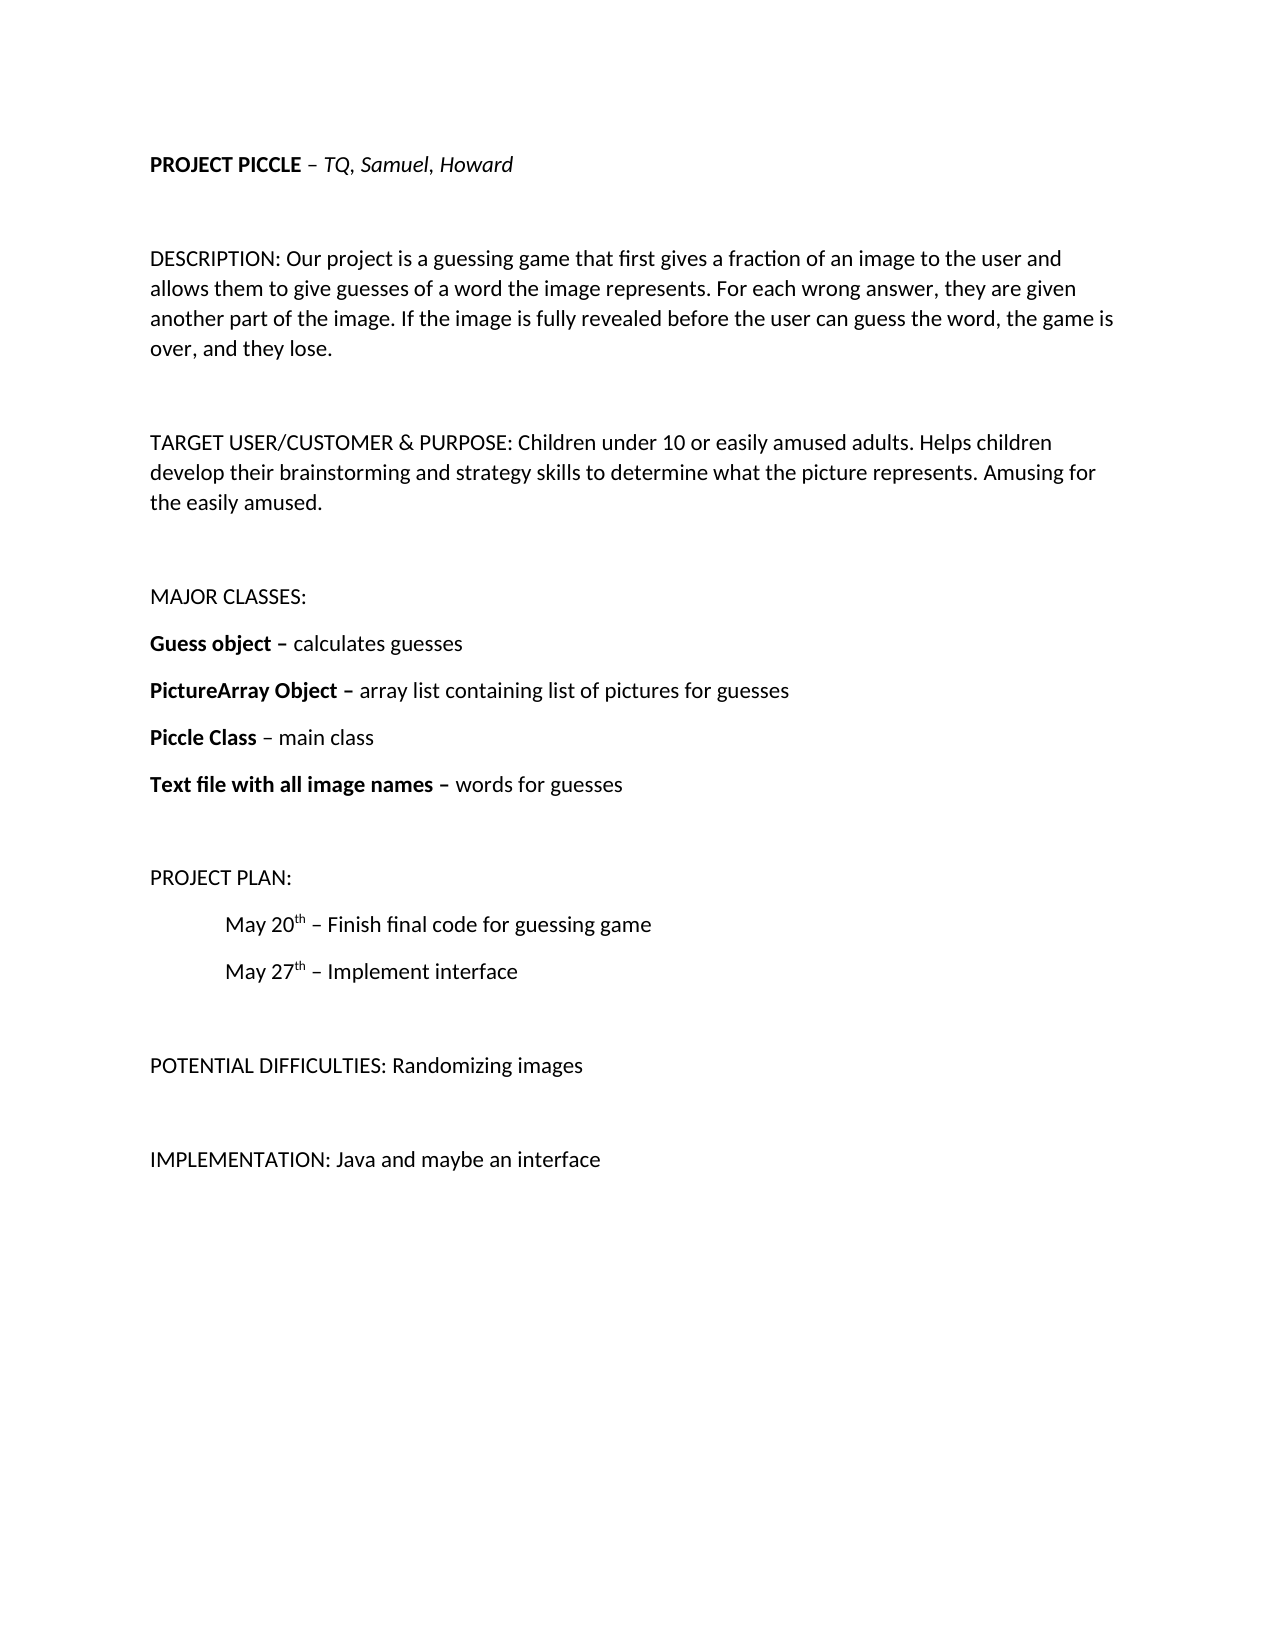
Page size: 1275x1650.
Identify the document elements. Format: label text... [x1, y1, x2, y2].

text Piccle Class – main class [150, 723, 1125, 751]
text IMPLEMENTATION: Java and maybe an interface [150, 1145, 1125, 1173]
text May 20th – Finish final code for guessing game [150, 910, 1125, 938]
text MAJOR CLASSES: [150, 582, 1125, 610]
text May 27th – Implement interface [150, 957, 1125, 985]
text PictureArray Object – array list containing list of pictures for guesses [150, 676, 1125, 704]
text PROJECT PLAN: [150, 863, 1125, 892]
text POTENTIAL DIFFICULTIES: Randomizing images [150, 1051, 1125, 1079]
text Text file with all image names – words for guesses [150, 770, 1125, 798]
text DESCRIPTION: Our project is a guessing game that first gives a fraction of an image to the user and allows them to give guesses of a word the image represents. For each wrong answer, they are given another part of the image. If the image is fully revealed before the user can guess the word, the game is over, and they lose. [150, 244, 1125, 362]
text TARGET USER/CUSTOMER & PURPOSE: Children under 10 or easily amused adults. Helps children develop their brainstorming and strategy skills to determine what the picture represents. Amusing for the easily amused. [150, 428, 1125, 517]
text PROJECT PICCLE – TQ, Samuel, Howard [150, 150, 1125, 178]
text Guess object – calculates guesses [150, 629, 1125, 657]
